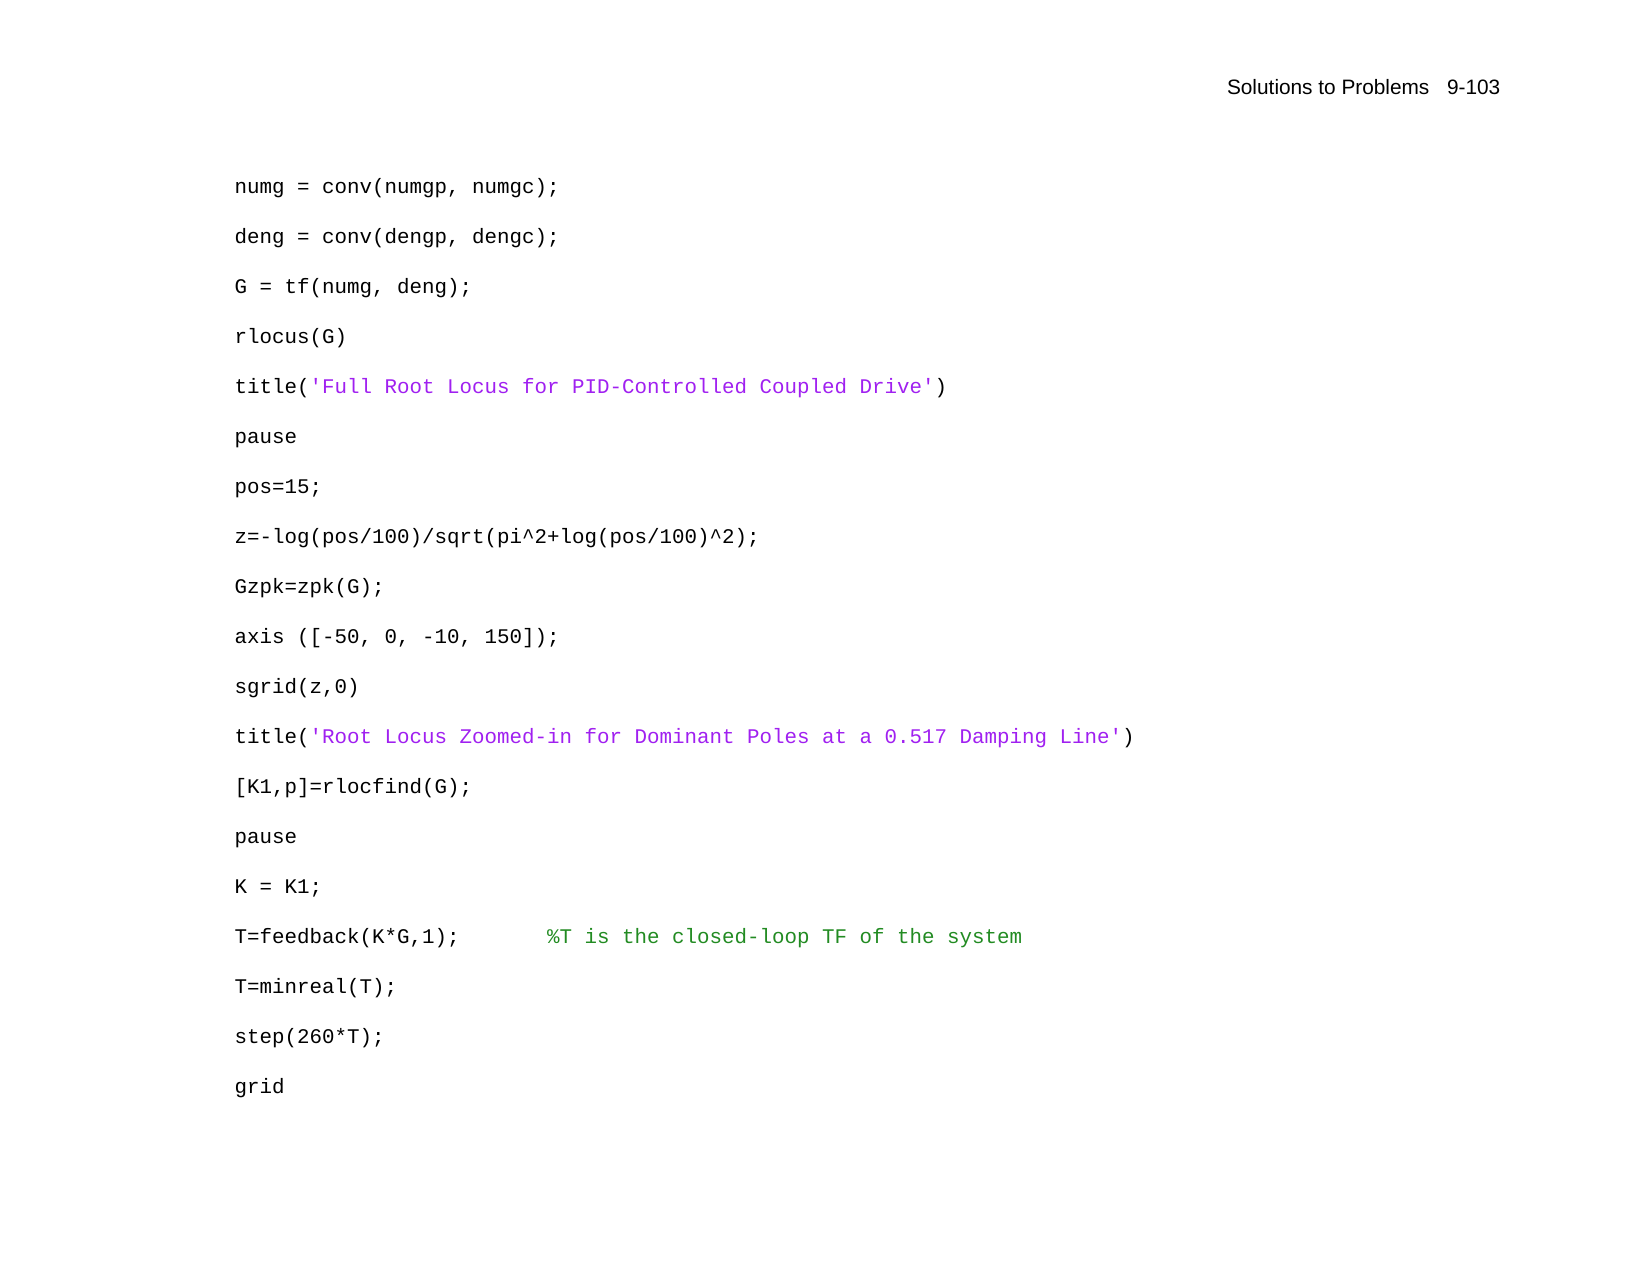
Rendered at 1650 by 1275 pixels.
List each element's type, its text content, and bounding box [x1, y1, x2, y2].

text T=feedback(K*G,1); %T is the closed-loop TF of the system [234, 900, 1500, 950]
text grid [234, 1050, 1500, 1100]
text G = tf(numg, deng); [234, 250, 1500, 300]
text z=-log(pos/100)/sqrt(pi^2+log(pos/100)^2); [234, 500, 1500, 550]
text [K1,p]=rlocfind(G); [234, 750, 1500, 800]
text pause [234, 800, 1500, 850]
text title('Root Locus Zoomed-in for Dominant Poles at a 0.517 Damping Line') [234, 700, 1500, 750]
text pos=15; [234, 450, 1500, 500]
text T=minreal(T); [234, 950, 1500, 1000]
text deng = conv(dengp, dengc); [234, 200, 1500, 250]
text sgrid(z,0) [234, 650, 1500, 700]
text pause [234, 400, 1500, 450]
text title('Full Root Locus for PID-Controlled Coupled Drive') [234, 350, 1500, 400]
text K = K1; [234, 850, 1500, 900]
text axis ([-50, 0, -10, 150]); [234, 600, 1500, 650]
text Gzpk=zpk(G); [234, 550, 1500, 600]
text numg = conv(numgp, numgc); [234, 150, 1500, 200]
text rlocus(G) [234, 300, 1500, 350]
text step(260*T); [234, 1000, 1500, 1050]
